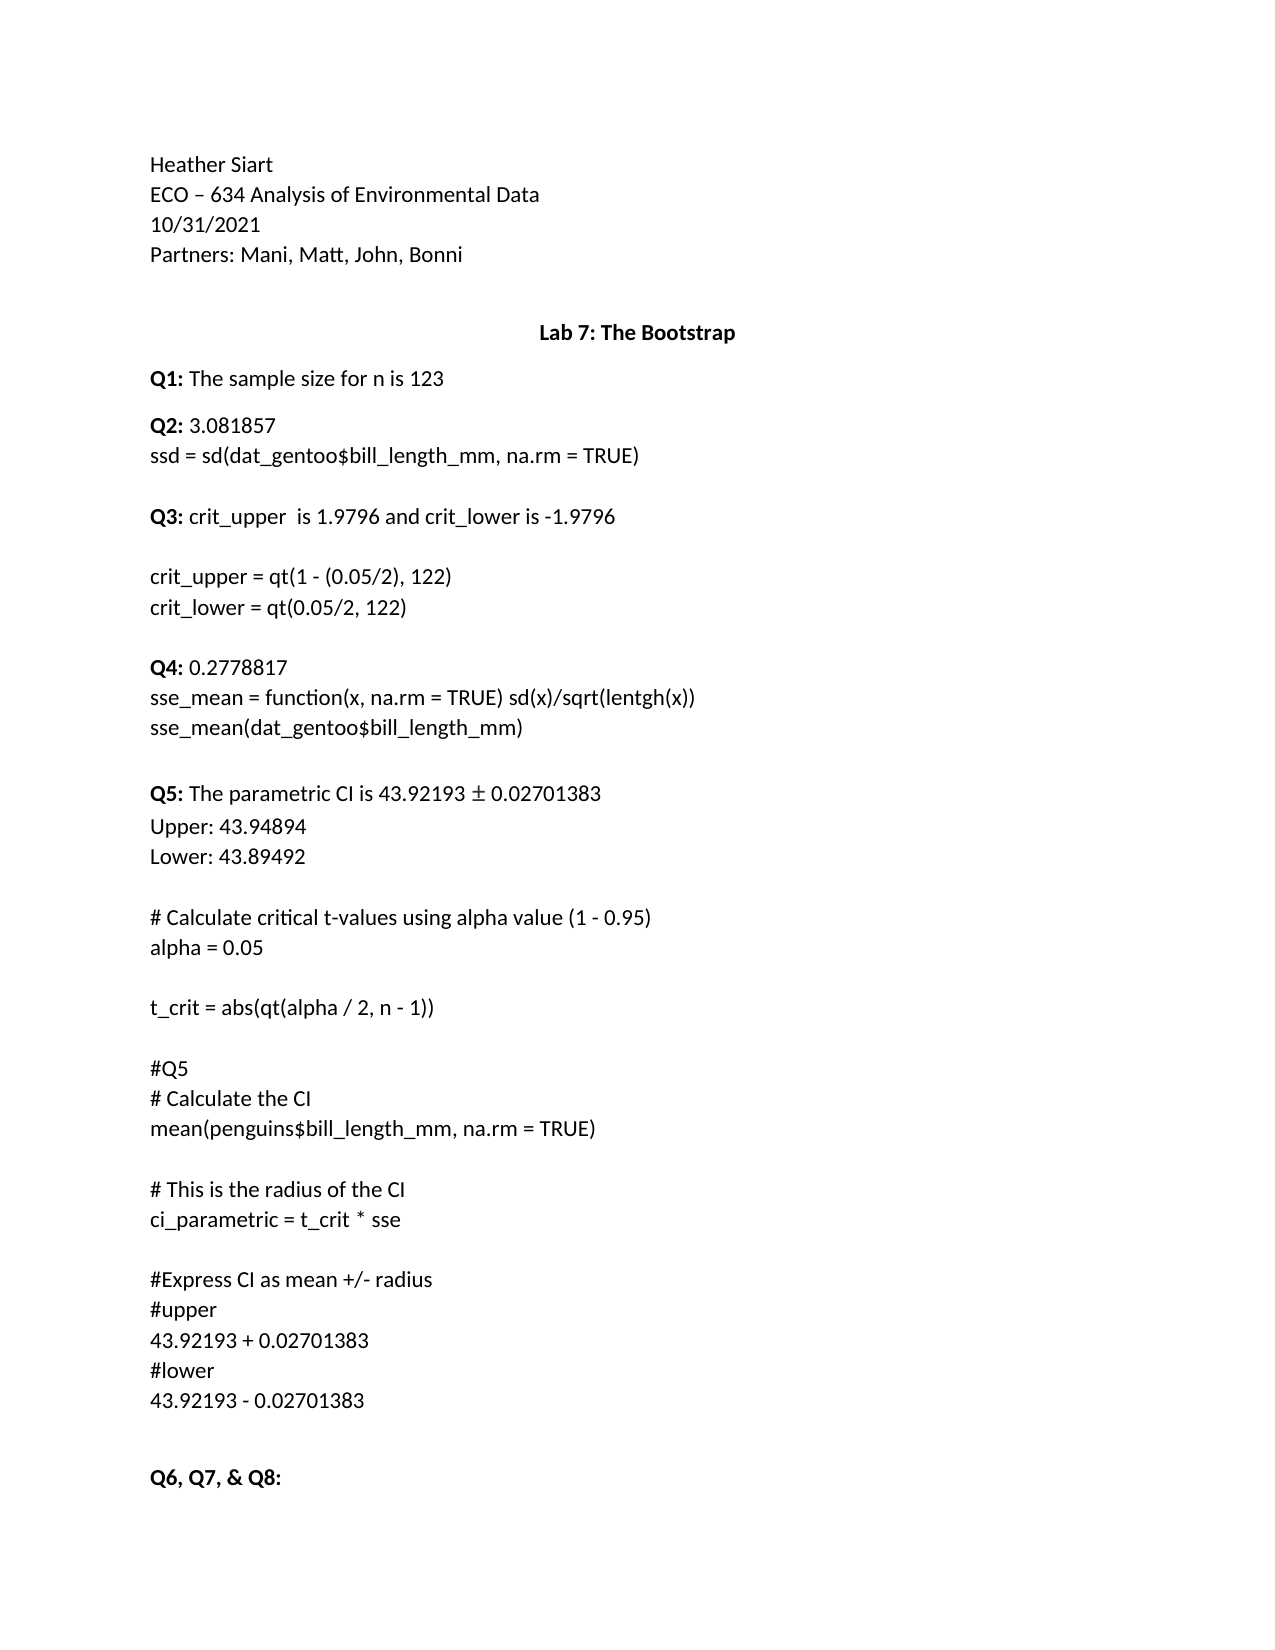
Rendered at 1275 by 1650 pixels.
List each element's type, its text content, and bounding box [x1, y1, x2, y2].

text alpha = 0.05 [150, 933, 1125, 961]
text # Calculate the CI [150, 1084, 1125, 1112]
text Q1: The sample size for n is 123 [150, 364, 1125, 393]
text ECO – 634 Analysis of Environmental Data [150, 180, 1125, 208]
text 10/31/2021 [150, 210, 1125, 238]
text sse_mean(dat_gentoo$bill_length_mm) [150, 713, 1125, 742]
text crit_lower = qt(0.05/2, 122) [150, 593, 1125, 621]
text #Q5 [150, 1054, 1125, 1082]
text Q5: The parametric CI is 43.92193 ± 0.02701383 [150, 774, 471, 809]
text ssd = sd(dat_gentoo$bill_length_mm, na.rm = TRUE) [150, 442, 1125, 470]
text # Calculate critical t-values using alpha value (1 - 0.95) [150, 903, 1125, 931]
text 43.92193 + 0.02701383 [150, 1326, 1125, 1354]
text Q5: The parametric CI is 43.92193 ± 0.02701383 [486, 774, 1125, 809]
text Upper: 43.94894 [150, 812, 1125, 840]
text Q2: 3.081857 [150, 411, 1125, 439]
text t_crit = abs(qt(alpha / 2, n - 1)) [150, 993, 1125, 1022]
text Lower: 43.89492 [150, 842, 1125, 871]
text Heather Siart [150, 150, 1125, 178]
text Q6, Q7, & Q8: [150, 1463, 1125, 1491]
text mean(penguins$bill_length_mm, na.rm = TRUE) [150, 1114, 1125, 1142]
text #lower [150, 1356, 1125, 1384]
text sse_mean = function(x, na.rm = TRUE) sd(x)/sqrt(lentgh(x)) [150, 683, 1125, 711]
text Q4: 0.2778817 [150, 653, 1125, 681]
text #Express CI as mean +/- radius [150, 1265, 1125, 1293]
text Q3: crit_upper is 1.9796 and crit_lower is -1.9796 [150, 502, 1125, 530]
text crit_upper = qt(1 - (0.05/2), 122) [150, 562, 1125, 591]
text 43.92193 - 0.02701383 [150, 1386, 1125, 1414]
text #upper [150, 1296, 1125, 1324]
text Partners: Mani, Matt, John, Bonni [150, 241, 1125, 269]
text Lab 7: The Bootstrap [150, 318, 1125, 346]
text ci_parametric = t_crit * sse [150, 1205, 1125, 1233]
text # This is the radius of the CI [150, 1175, 1125, 1203]
